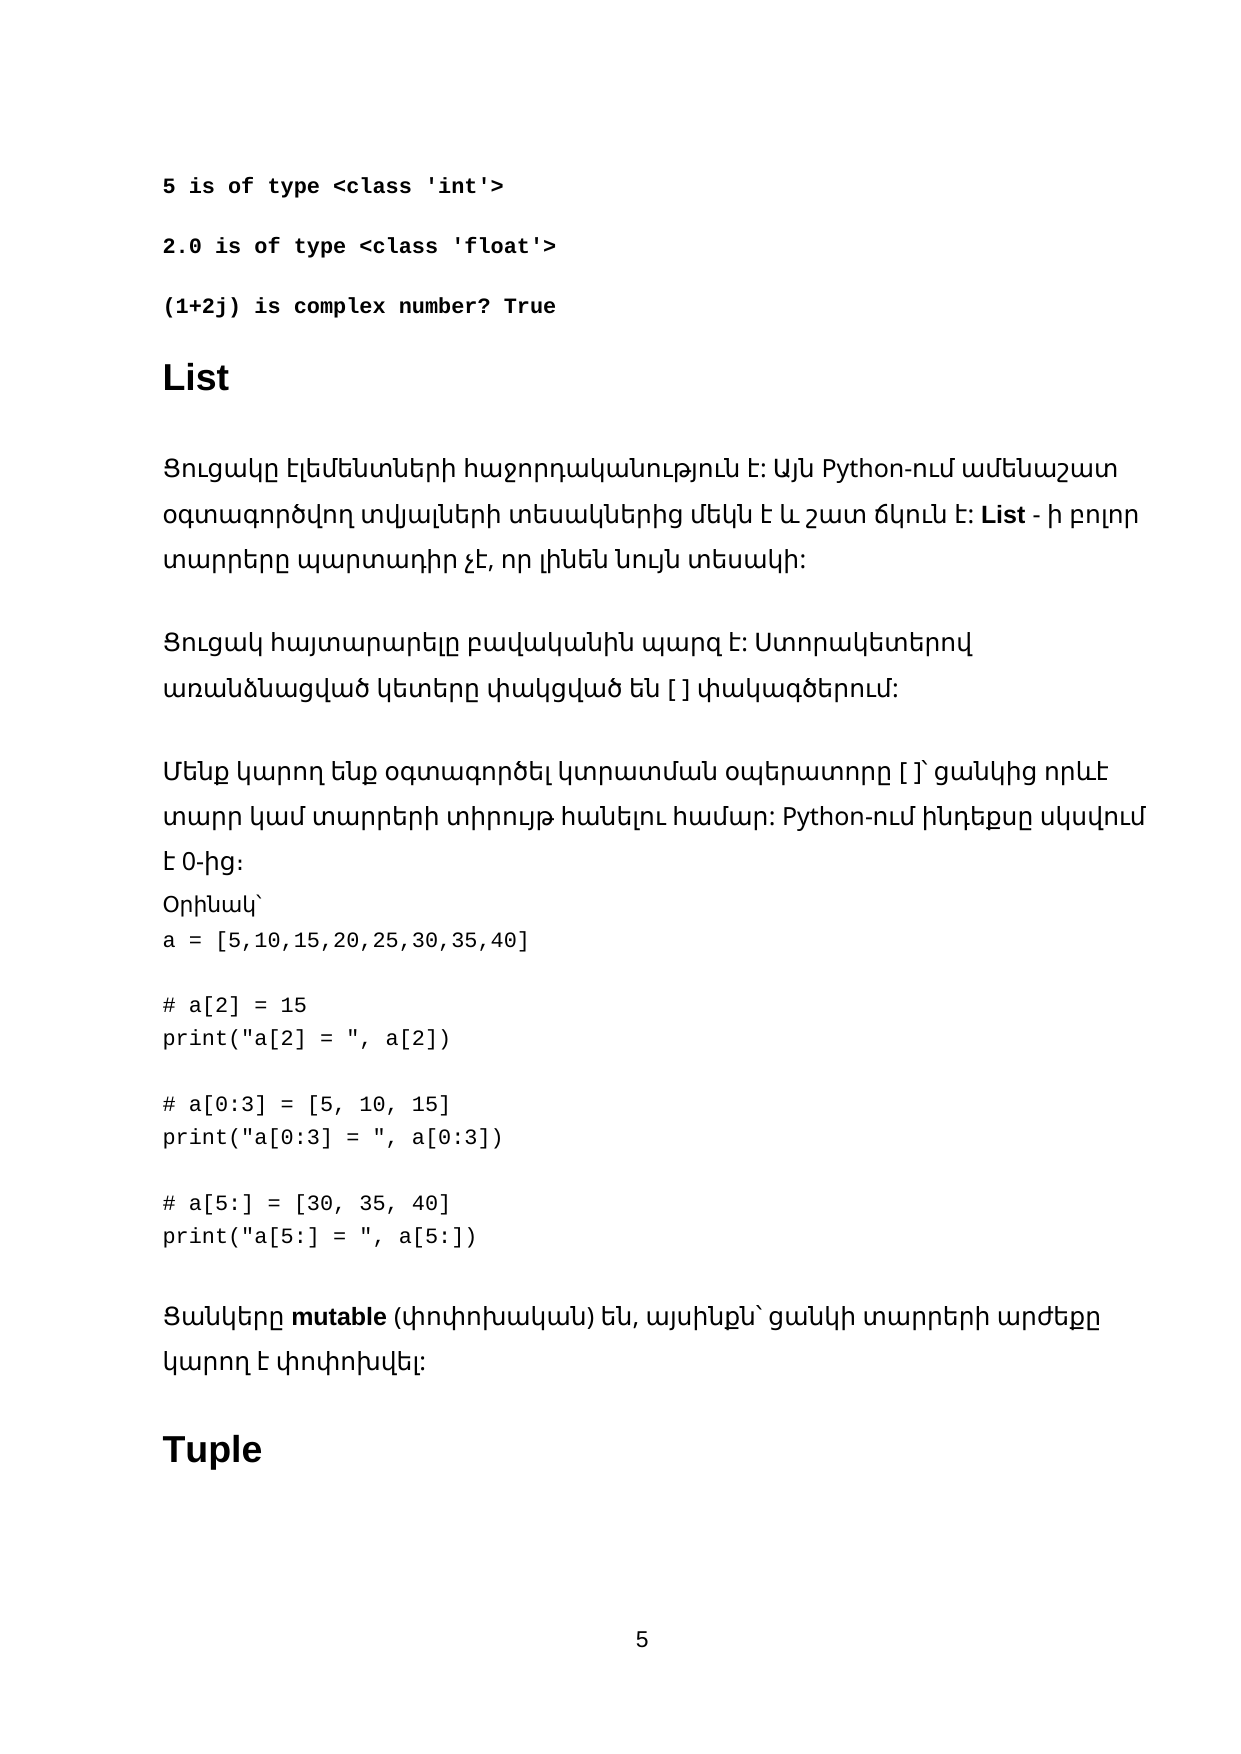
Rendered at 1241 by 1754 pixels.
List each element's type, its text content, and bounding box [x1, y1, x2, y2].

text 2.0 is of type <class 'float'> [162, 235, 1166, 260]
text # a[0:3] = [5, 10, 15] [162, 1093, 1166, 1118]
text # a[2] = 15 [162, 995, 1166, 1019]
text Ցուցակ հայտարարելը բավականին պարզ է: Ստորակետերով առանձնացված կետերը փակցված են [ ] փակագծերում: [162, 625, 1166, 704]
text Tuple [162, 1427, 1166, 1470]
text print("a[2] = ", a[2]) [162, 1028, 1166, 1052]
text 5 is of type <class 'int'> [162, 175, 1166, 200]
text List [162, 356, 1166, 399]
text # a[5:] = [30, 35, 40] [162, 1192, 1166, 1217]
text Ցուցակը էլեմենտների հաջորդականություն է: Այն Python-ում ամենաշատ օգտագործվող տվյալների տեսակներից մեկն է և շատ ճկուն է: List - ի բոլոր տարրերը պարտադիր չէ, որ լինեն նույն տեսակի: [162, 451, 1166, 576]
text Օրինակ՝ [162, 889, 1166, 919]
text Մենք կարող ենք օգտագործել կտրատման օպերատորը [ ]՝ ցանկից որևէ տարր կամ տարրերի տիրույթ հանելու համար: Python-ում ինդեքսը սկսվում է 0-ից։ [162, 754, 1166, 878]
text (1+2j) is complex number? True [162, 296, 1166, 320]
text a = [5,10,15,20,25,30,35,40] [162, 929, 1166, 954]
text print("a[5:] = ", a[5:]) [162, 1225, 1166, 1250]
text print("a[0:3] = ", a[0:3]) [162, 1126, 1166, 1151]
text Ցանկերը mutable (փոփոխական) են, այսինքն՝ ցանկի տարրերի արժեքը կարող է փոփոխվել: [162, 1298, 1166, 1378]
